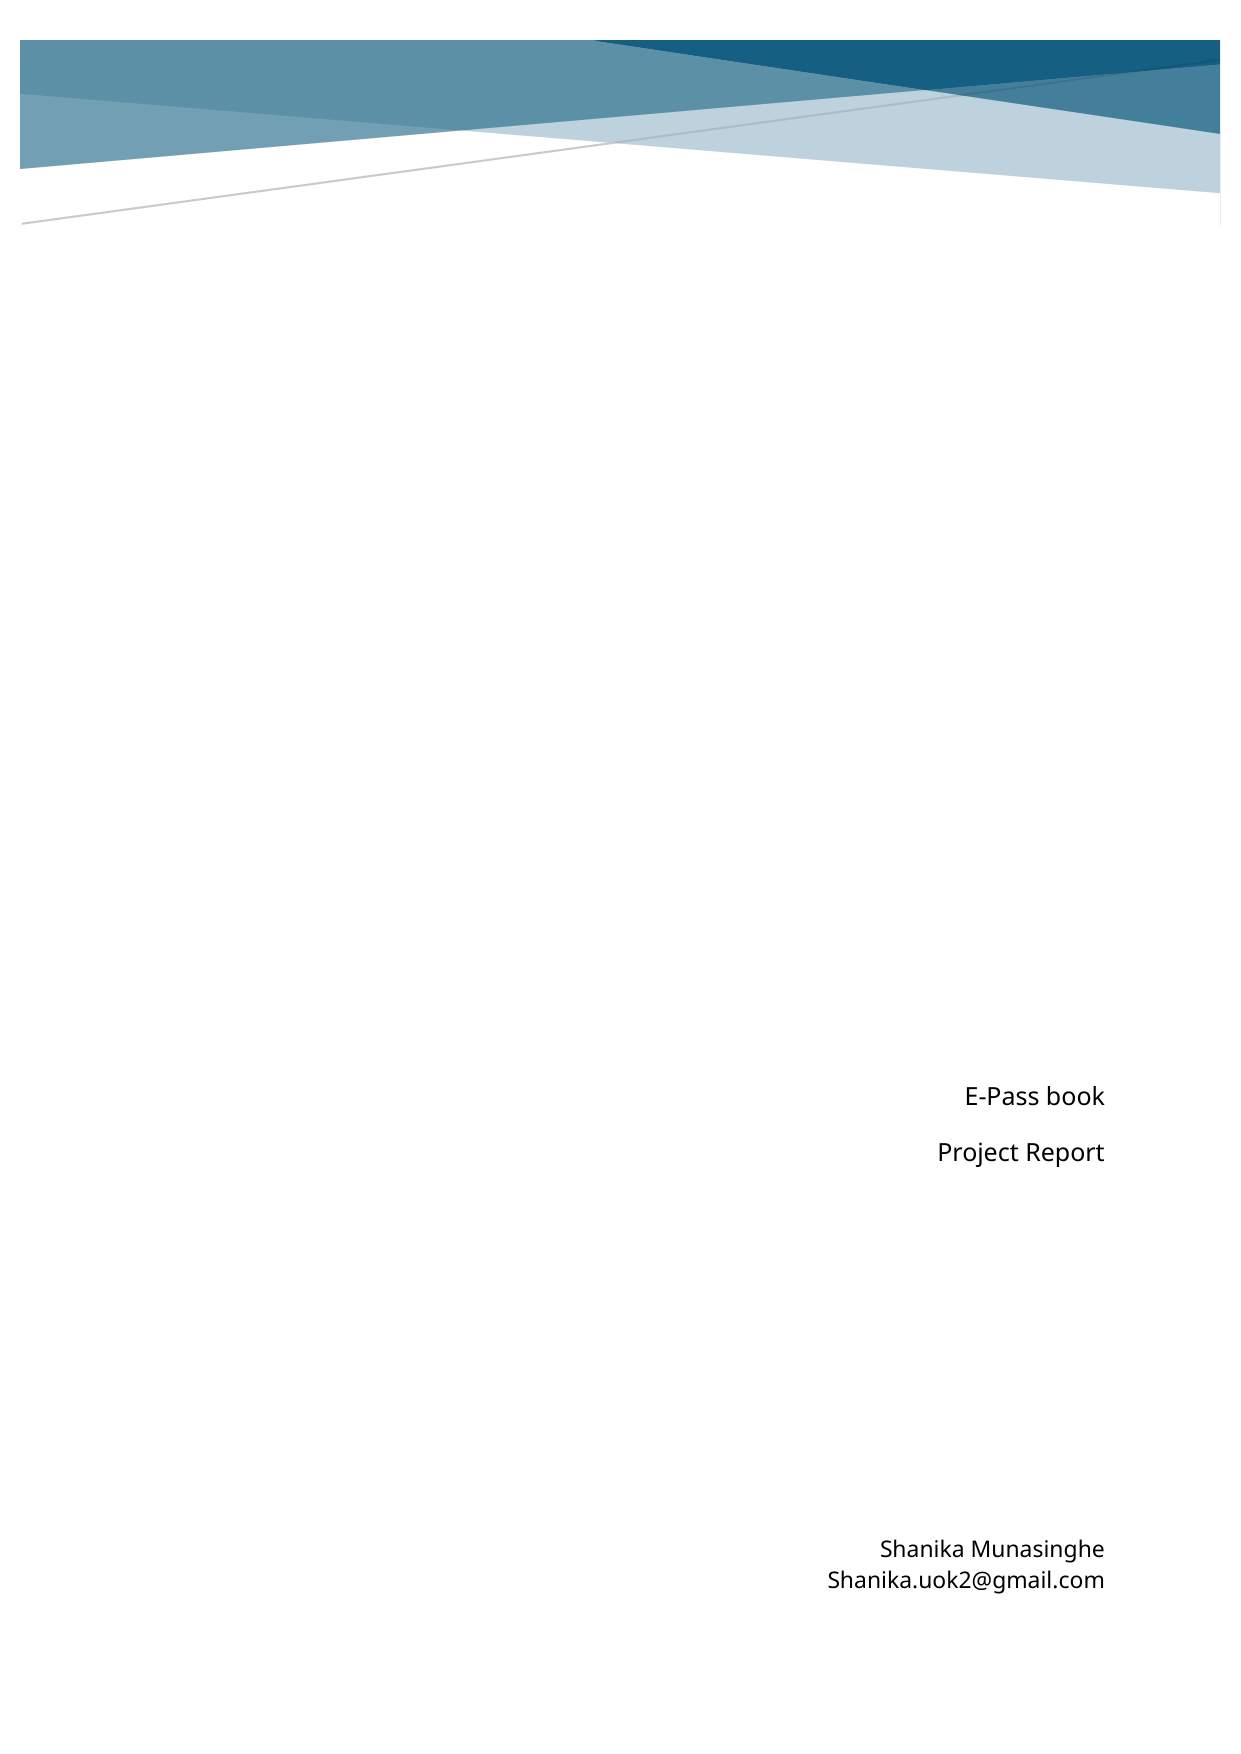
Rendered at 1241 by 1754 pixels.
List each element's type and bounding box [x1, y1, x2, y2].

picture [20, 40, 1221, 240]
